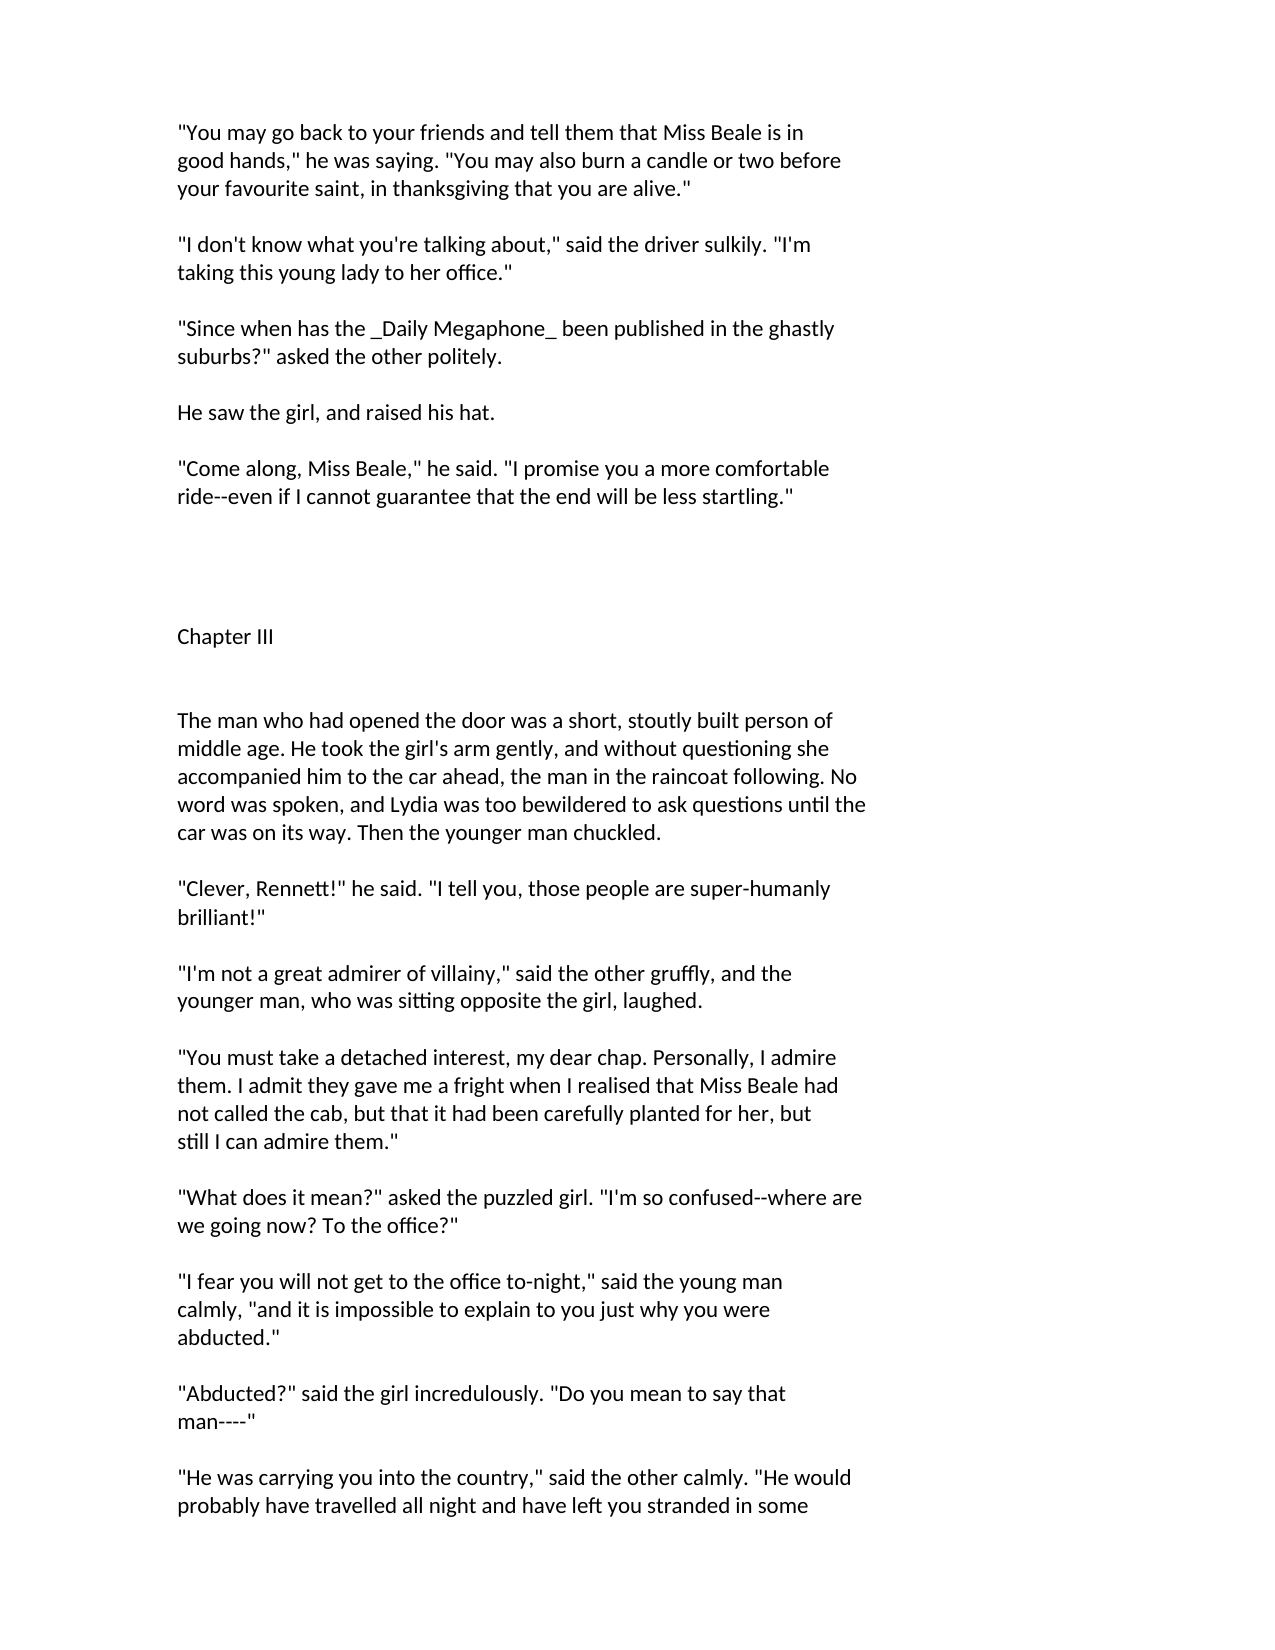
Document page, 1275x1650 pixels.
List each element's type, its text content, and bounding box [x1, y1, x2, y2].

text The man who had opened the door was a short, stoutly built person of [177, 706, 1186, 734]
text "Abducted?" said the girl incredulously. "Do you mean to say that [177, 1379, 1186, 1407]
text "What does it mean?" asked the puzzled girl. "I'm so confused--where are [177, 1183, 1186, 1211]
text "He was carrying you into the country," said the other calmly. "He would [177, 1463, 1186, 1491]
text middle age. He took the girl's arm gently, and without questioning she [177, 734, 1186, 762]
text ride--even if I cannot guarantee that the end will be less startling." [177, 482, 1186, 510]
text we going now? To the office?" [177, 1211, 1186, 1239]
text not called the cab, but that it had been carefully planted for her, but [177, 1099, 1186, 1127]
text taking this young lady to her office." [177, 258, 1186, 286]
text abducted." [177, 1323, 1186, 1351]
text "Come along, Miss Beale," he said. "I promise you a more comfortable [177, 454, 1186, 482]
text "I fear you will not get to the office to-night," said the young man [177, 1267, 1186, 1295]
text brilliant!" [177, 903, 1186, 931]
text "I don't know what you're talking about," said the driver sulkily. "I'm [177, 230, 1186, 258]
text "Clever, Rennett!" he said. "I tell you, those people are super-humanly [177, 874, 1186, 903]
text man----" [177, 1407, 1186, 1435]
text good hands," he was saying. "You may also burn a candle or two before [177, 146, 1186, 174]
text word was spoken, and Lydia was too bewildered to ask questions until the [177, 791, 1186, 818]
text probably have travelled all night and have left you stranded in some [177, 1491, 1186, 1519]
text them. I admit they gave me a fright when I realised that Miss Beale had [177, 1071, 1186, 1099]
text accompanied him to the car ahead, the man in the raincoat following. No [177, 762, 1186, 791]
text younger man, who was sitting opposite the girl, laughed. [177, 987, 1186, 1015]
text "You may go back to your friends and tell them that Miss Beale is in [177, 118, 1186, 146]
text still I can admire them." [177, 1127, 1186, 1155]
text "You must take a detached interest, my dear chap. Personally, I admire [177, 1043, 1186, 1071]
text your favourite saint, in thanksgiving that you are alive." [177, 174, 1186, 202]
text calmly, "and it is impossible to explain to you just why you were [177, 1295, 1186, 1323]
text He saw the girl, and raised his hat. [177, 398, 1186, 426]
text suburbs?" asked the other politely. [177, 342, 1186, 370]
text "Since when has the _Daily Megaphone_ been published in the ghastly [177, 314, 1186, 342]
text Chapter III [177, 622, 1186, 650]
text "I'm not a great admirer of villainy," said the other gruffly, and the [177, 959, 1186, 987]
text car was on its way. Then the younger man chuckled. [177, 818, 1186, 847]
